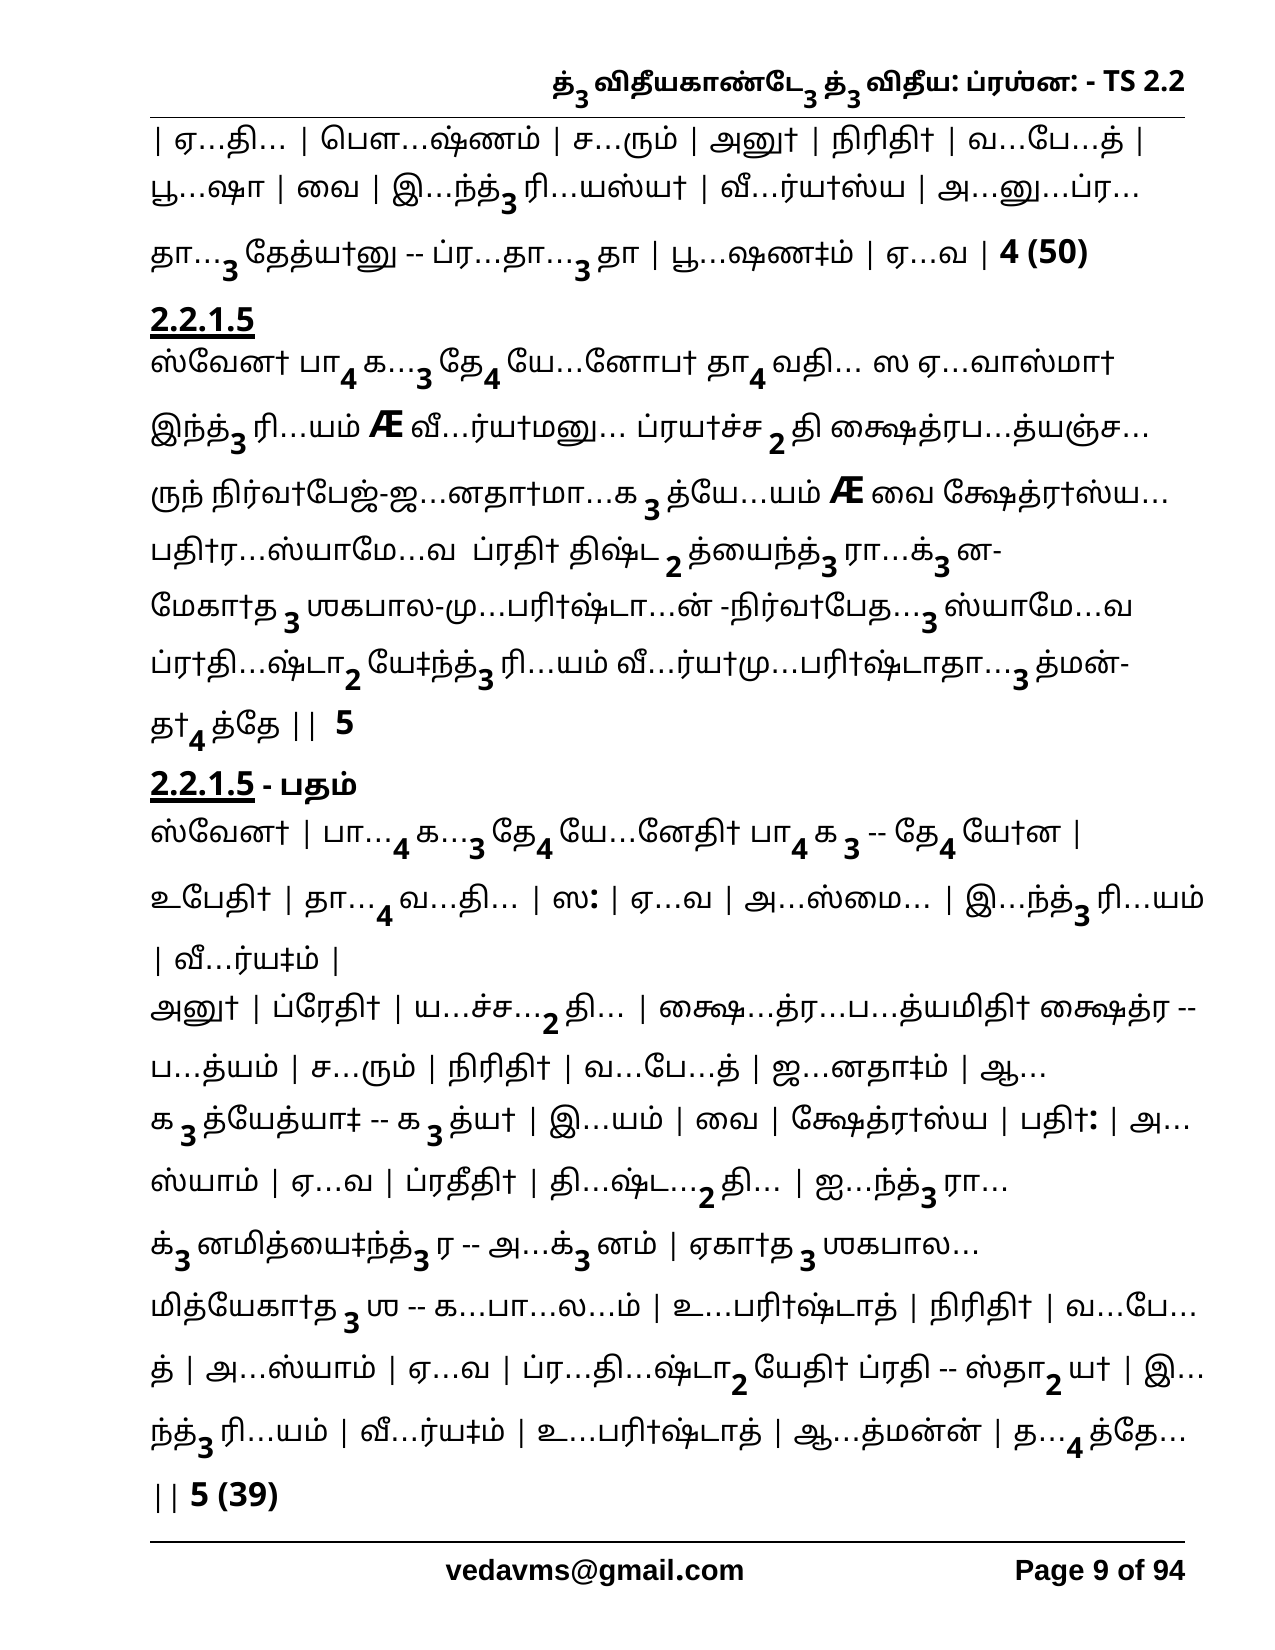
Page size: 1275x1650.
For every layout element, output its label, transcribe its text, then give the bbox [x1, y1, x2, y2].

text ஸ்வேன† பா4க…3தே4யே…னோப† தா4வதி… ஸ ஏ…வாஸ்மா† இந்த்3ரி…யம் Æவீ…ர்ய†மனு… ப்ரய†ச்ச2தி க்ஷைத்ரப…த்யஞ்ச…ருந் நிர்வ†பேஜ்-ஜ…னதா†மா…க3த்யே…யம் Æவை க்ஷேத்ர†ஸ்ய… பதி†ர…ஸ்யாமே…வ ப்ரதி† திஷ்ட2த்யைந்த்3ரா…க்3ன-மேகா†த3ஶகபால-மு…பரி†ஷ்டா…ன் -நிர்வ†பேத…3ஸ்யாமே…வ ப்ர†தி…ஷ்டா2யே‡ந்த்3ரி…யம் வீ…ர்ய†மு…பரி†ஷ்டாதா…3த்மன்-த†4த்தே || 5 [150, 341, 1185, 760]
text 2.2.1.5 - பதம் [150, 760, 1185, 806]
text 2.2.1.5 [150, 296, 1185, 341]
text ஸ்வேன† | பா…4க…3தே4யே…னேதி† பா4க3 -- தே4யே†ன | உபேதி† | தா…4வ…தி… | ஸ: | ஏ…வ | அ…ஸ்மை… | இ…ந்த்3ரி…யம் | வீ…ர்ய‡ம் | அனு† | ப்ரேதி† | ய…ச்ச…2தி… | க்ஷை…த்ர…ப…த்யமிதி† க்ஷைத்ர -- ப…த்யம் | ச…ரும் | நிரிதி† | வ…பே…த் | ஜ…னதா‡ம் | ஆ…க3த்யேத்யா‡ -- க3த்ய† | இ…யம் | வை | க்ஷேத்ர†ஸ்ய | பதி†: | அ…ஸ்யாம் | ஏ…வ | ப்ரதீதி† | தி…ஷ்ட…2தி… | ஐ…ந்த்3ரா…க்3னமித்யை‡ந்த்3ர -- அ…க்3னம் | ஏகா†த3ஶகபால…மித்யேகா†த3ஶ -- க…பா…ல…ம் | உ…பரி†ஷ்டாத் | நிரிதி† | வ…பே…த் | அ…ஸ்யாம் | ஏ…வ | ப்ர…தி…ஷ்டா2யேதி† ப்ரதி -- ஸ்தா2ய† | இ…ந்த்3ரி…யம் | வீ…ர்ய‡ம் | உ…பரி†ஷ்டாத் | ஆ…த்மன்ன் | த…4த்தே… || 5 (39) [150, 811, 1209, 1516]
